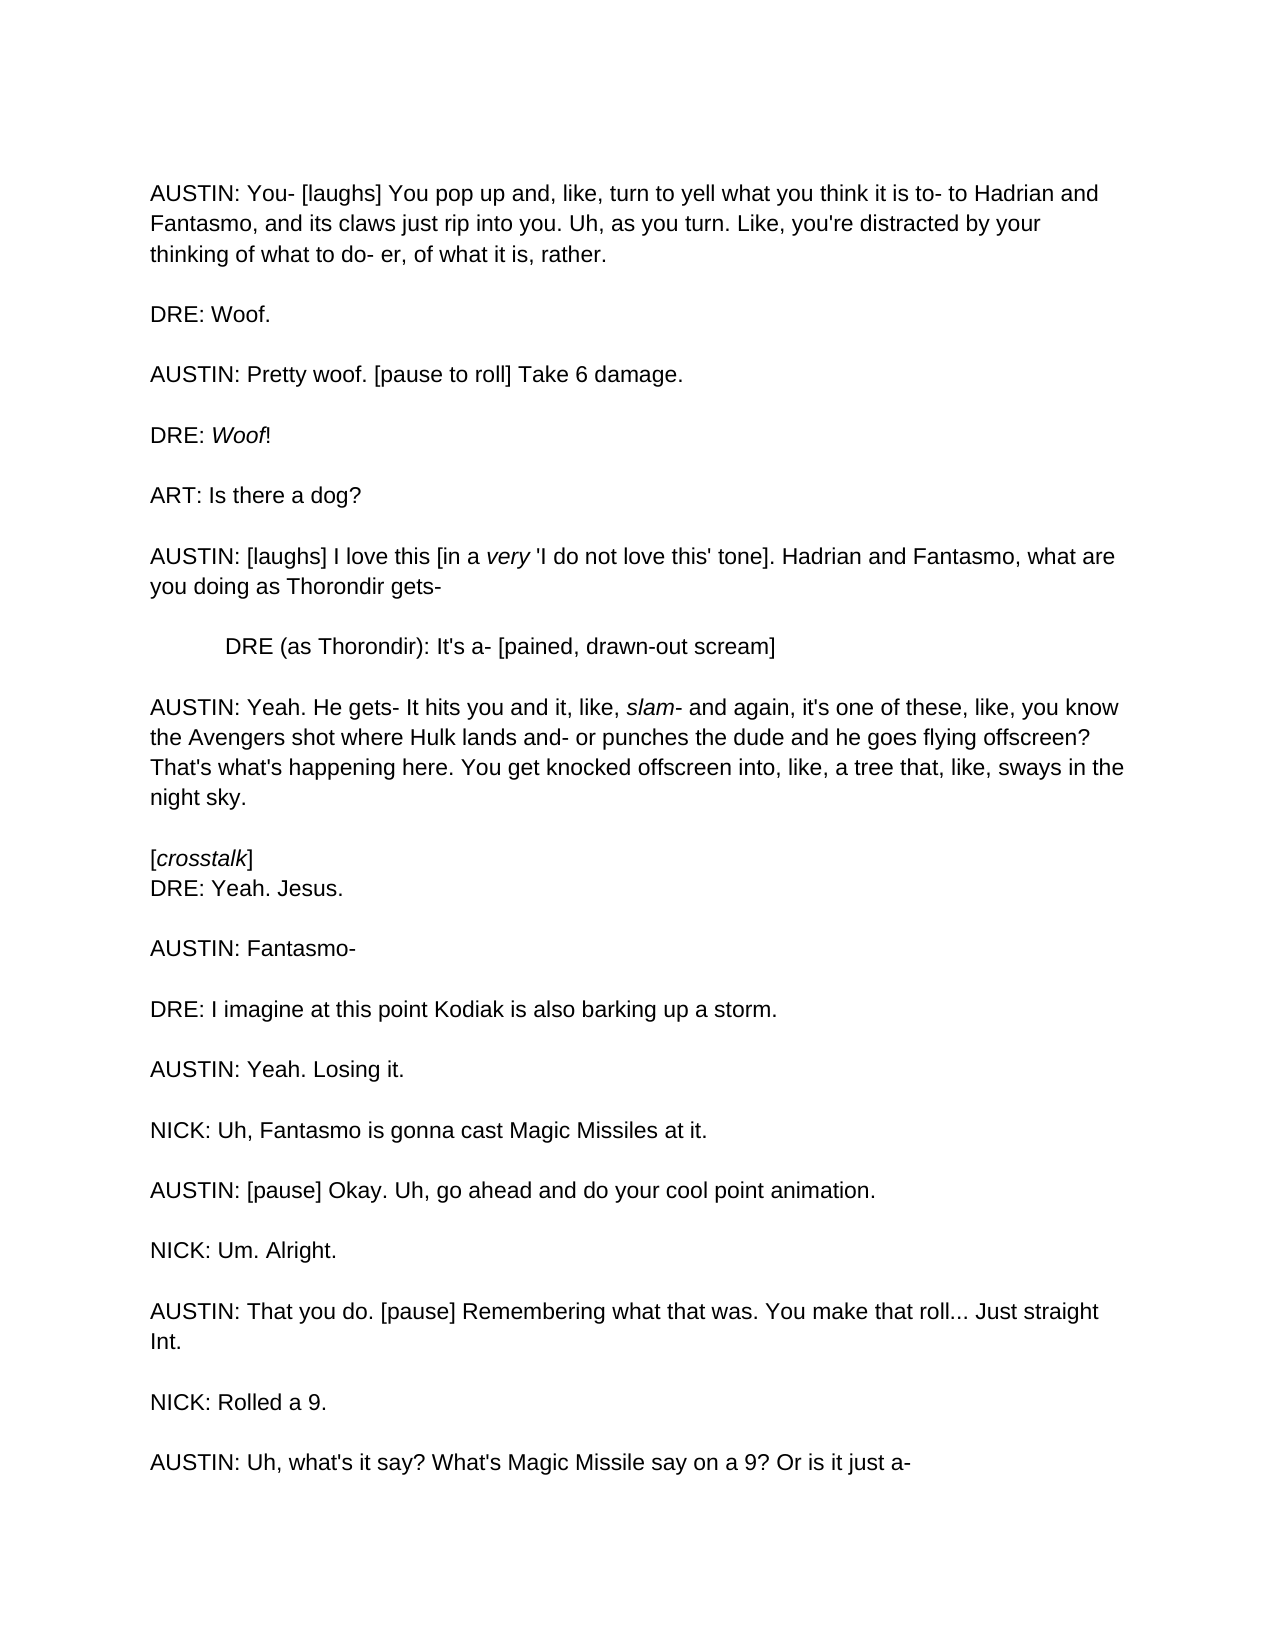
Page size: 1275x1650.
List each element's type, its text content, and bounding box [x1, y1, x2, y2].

text AUSTIN: Fantasmo- [150, 935, 1125, 962]
text AUSTIN: [laughs] I love this [in a very 'I do not love this' tone]. Hadrian and Fantasmo, what are you doing as Thorondir gets- [150, 543, 1125, 599]
text NICK: Rolled a 9. [150, 1388, 1125, 1415]
text NICK: Um. Alright. [150, 1237, 1125, 1264]
text AUSTIN: That you do. [pause] Remembering what that was. You make that roll... Just straight Int. [150, 1298, 1125, 1354]
text AUSTIN: Yeah. He gets- It hits you and it, like, slam- and again, it's one of these, like, you know the Avengers shot where Hulk lands and- or punches the dude and he goes flying offscreen? That's what's happening here. You get knocked offscreen into, like, a tree that, like, sways in the night sky. [150, 694, 1125, 811]
text DRE: Woof. [150, 301, 1125, 327]
text AUSTIN: [pause] Okay. Uh, go ahead and do your cool point animation. [150, 1177, 1125, 1203]
text ART: Is there a dog? [150, 482, 1125, 509]
text AUSTIN: Yeah. Losing it. [150, 1056, 1125, 1083]
text NICK: Uh, Fantasmo is gonna cast Magic Missiles at it. [150, 1117, 1125, 1143]
text AUSTIN: Pretty woof. [pause to roll] Take 6 damage. [150, 361, 1125, 388]
text DRE: Yeah. Jesus. [150, 875, 1125, 901]
text DRE (as Thorondir): It's a- [pained, drawn-out scream] [150, 633, 1125, 660]
text [crosstalk] [150, 845, 1125, 871]
text DRE: Woof! [150, 422, 1125, 448]
text DRE: I imagine at this point Kodiak is also barking up a storm. [150, 996, 1125, 1022]
text AUSTIN: You- [laughs] You pop up and, like, turn to yell what you think it is to- to Hadrian and Fantasmo, and its claws just rip into you. Uh, as you turn. Like, you're distracted by your thinking of what to do- er, of what it is, rather. [150, 180, 1125, 267]
text AUSTIN: Uh, what's it say? What's Magic Missile say on a 9? Or is it just a- [150, 1449, 1125, 1475]
